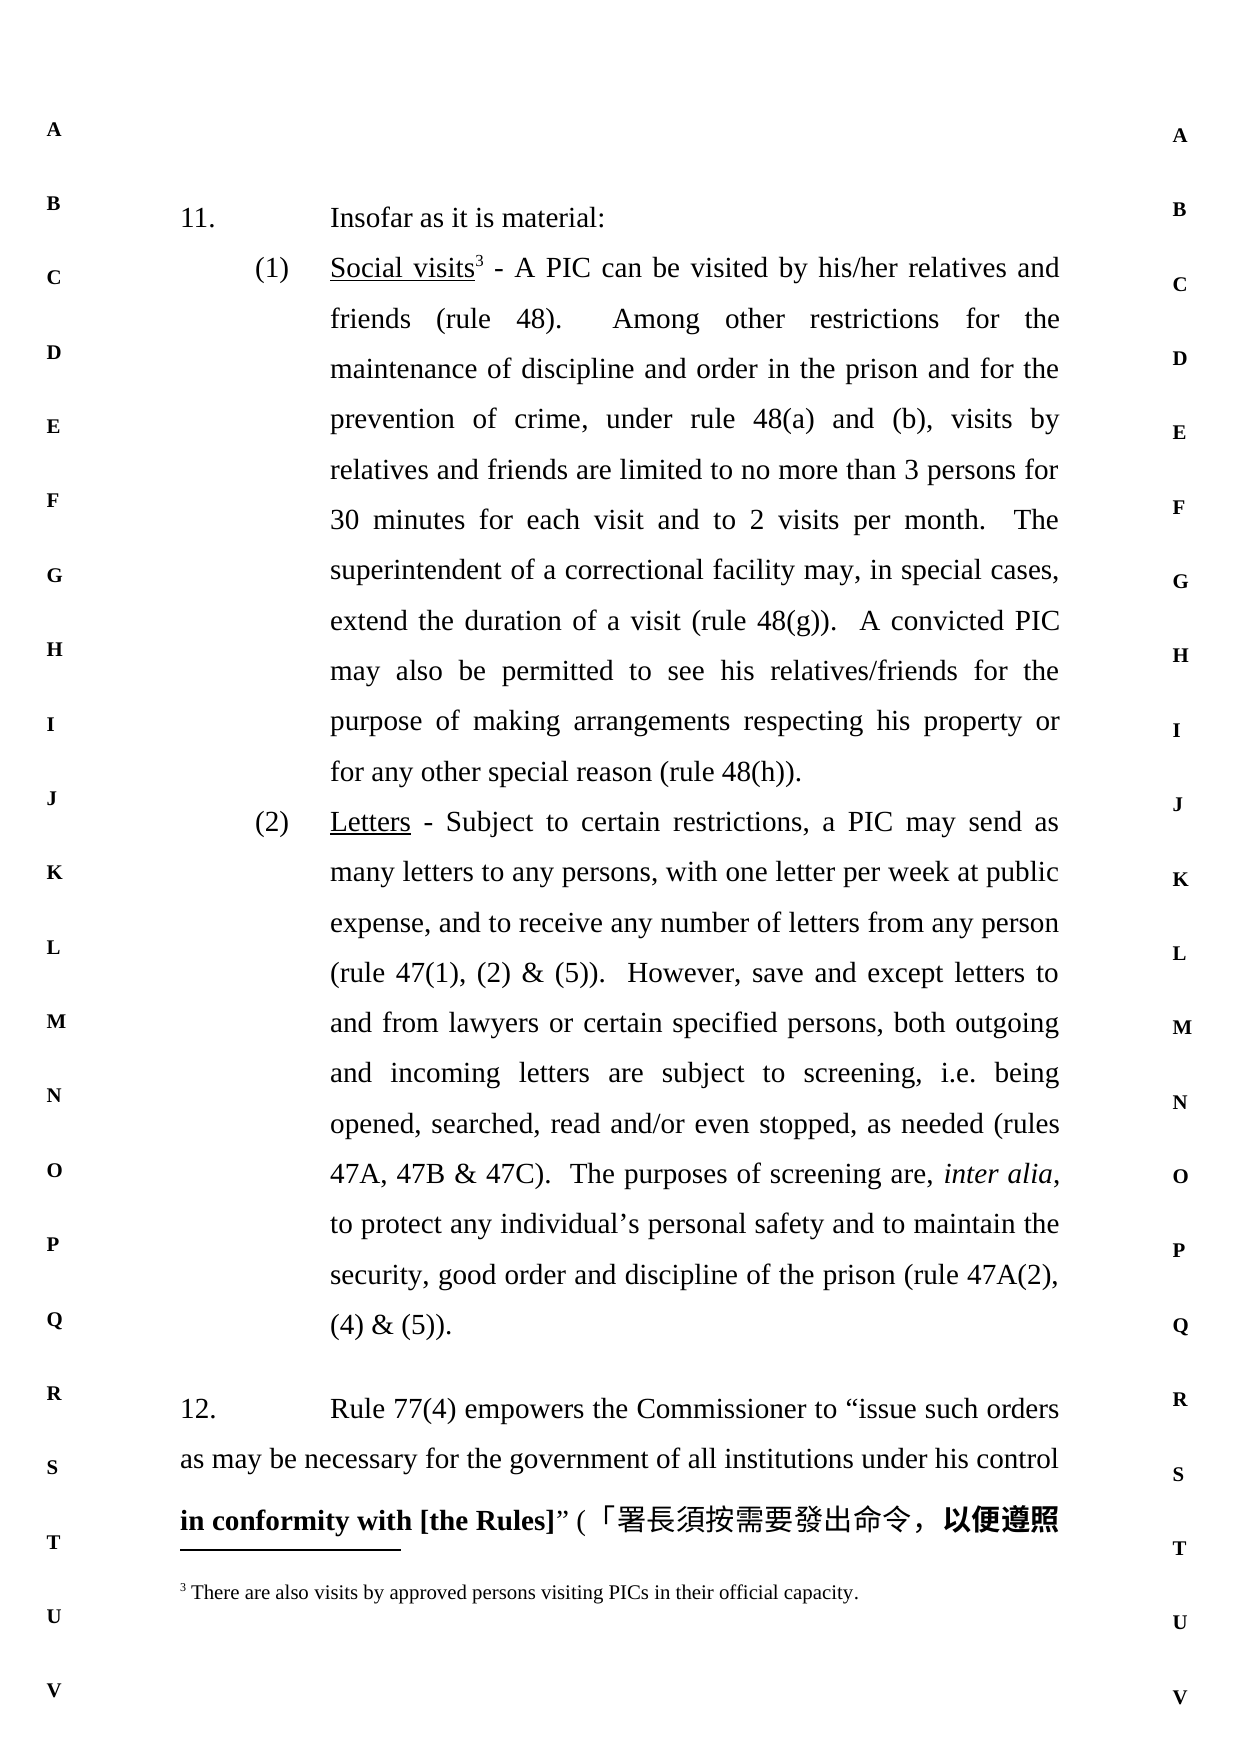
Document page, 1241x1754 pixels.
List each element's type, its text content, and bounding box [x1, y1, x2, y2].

list Insofar as it is material: [180, 200, 1060, 234]
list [180, 1391, 1060, 1538]
list Letters - Subject to certain restrictions, a PIC may send as many letters to any persons, with one letter per week at public expense, and to receive any number of letters from any person (rule 47(1), (2) & (5)). However, save and except letters to and from lawyers or certain specified persons, both outgoing and incoming letters are subject to screening, i.e. being opened, searched, read and/or even stopped, as needed (rules 47A, 47B & 47C). The purposes of screening are, inter alia, to protect any individual’s personal safety and to maintain the security, good order and discipline of the prison (rule 47A(2), (4) & (5)). [255, 804, 1060, 1341]
list Social visits - A PIC can be visited by his/her relatives and friends (rule 48). Among other restrictions for the maintenance of discipline and order in the prison and for the prevention of crime, under rule 48(a) and (b), visits by relatives and friends are limited to no more than 3 persons for 30 minutes for each visit and to 2 visits per month. The superintendent of a correctional facility may, in special cases, extend the duration of a visit (rule 48(g)). A convicted PIC may also be permitted to see his relatives/friends for the purpose of making arrangements respecting his property or for any other special reason (rule 48(h)). [255, 251, 1060, 787]
